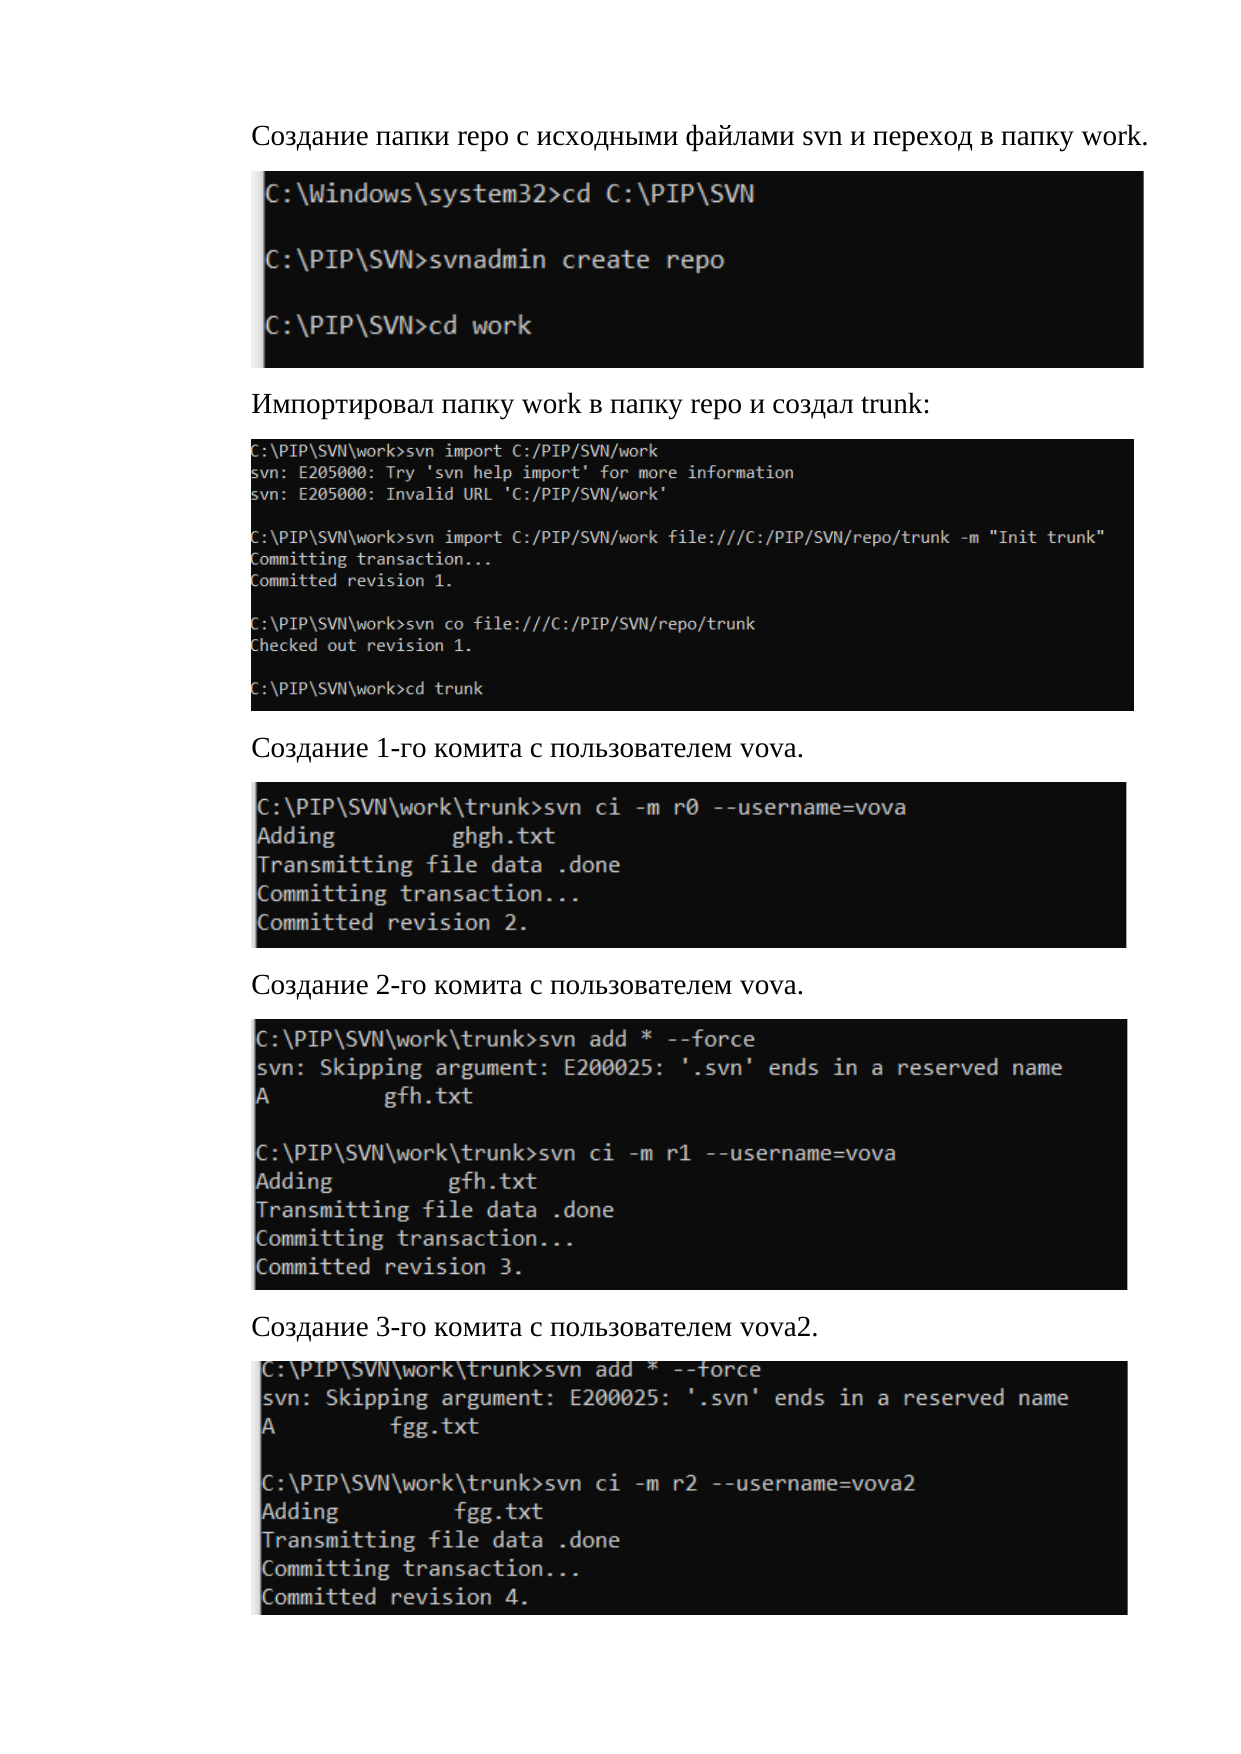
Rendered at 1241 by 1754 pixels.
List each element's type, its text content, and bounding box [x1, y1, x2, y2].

picture [251, 439, 1134, 711]
text Создание 1-го комита с пользователем vova. [177, 730, 1152, 763]
picture [251, 171, 1144, 368]
text Импортировал папку work в папку repo и создал trunk: [177, 386, 1152, 420]
text Создание папки repo с исходными файлами svn и переход в папку work. [177, 118, 1152, 152]
text Создание 3-го комита с пользователем vova2. [177, 1309, 1152, 1342]
picture [251, 1019, 1128, 1290]
text Создание 2-го комита с пользователем vova. [177, 967, 1152, 1000]
picture [251, 1361, 1128, 1615]
picture [251, 782, 1127, 948]
